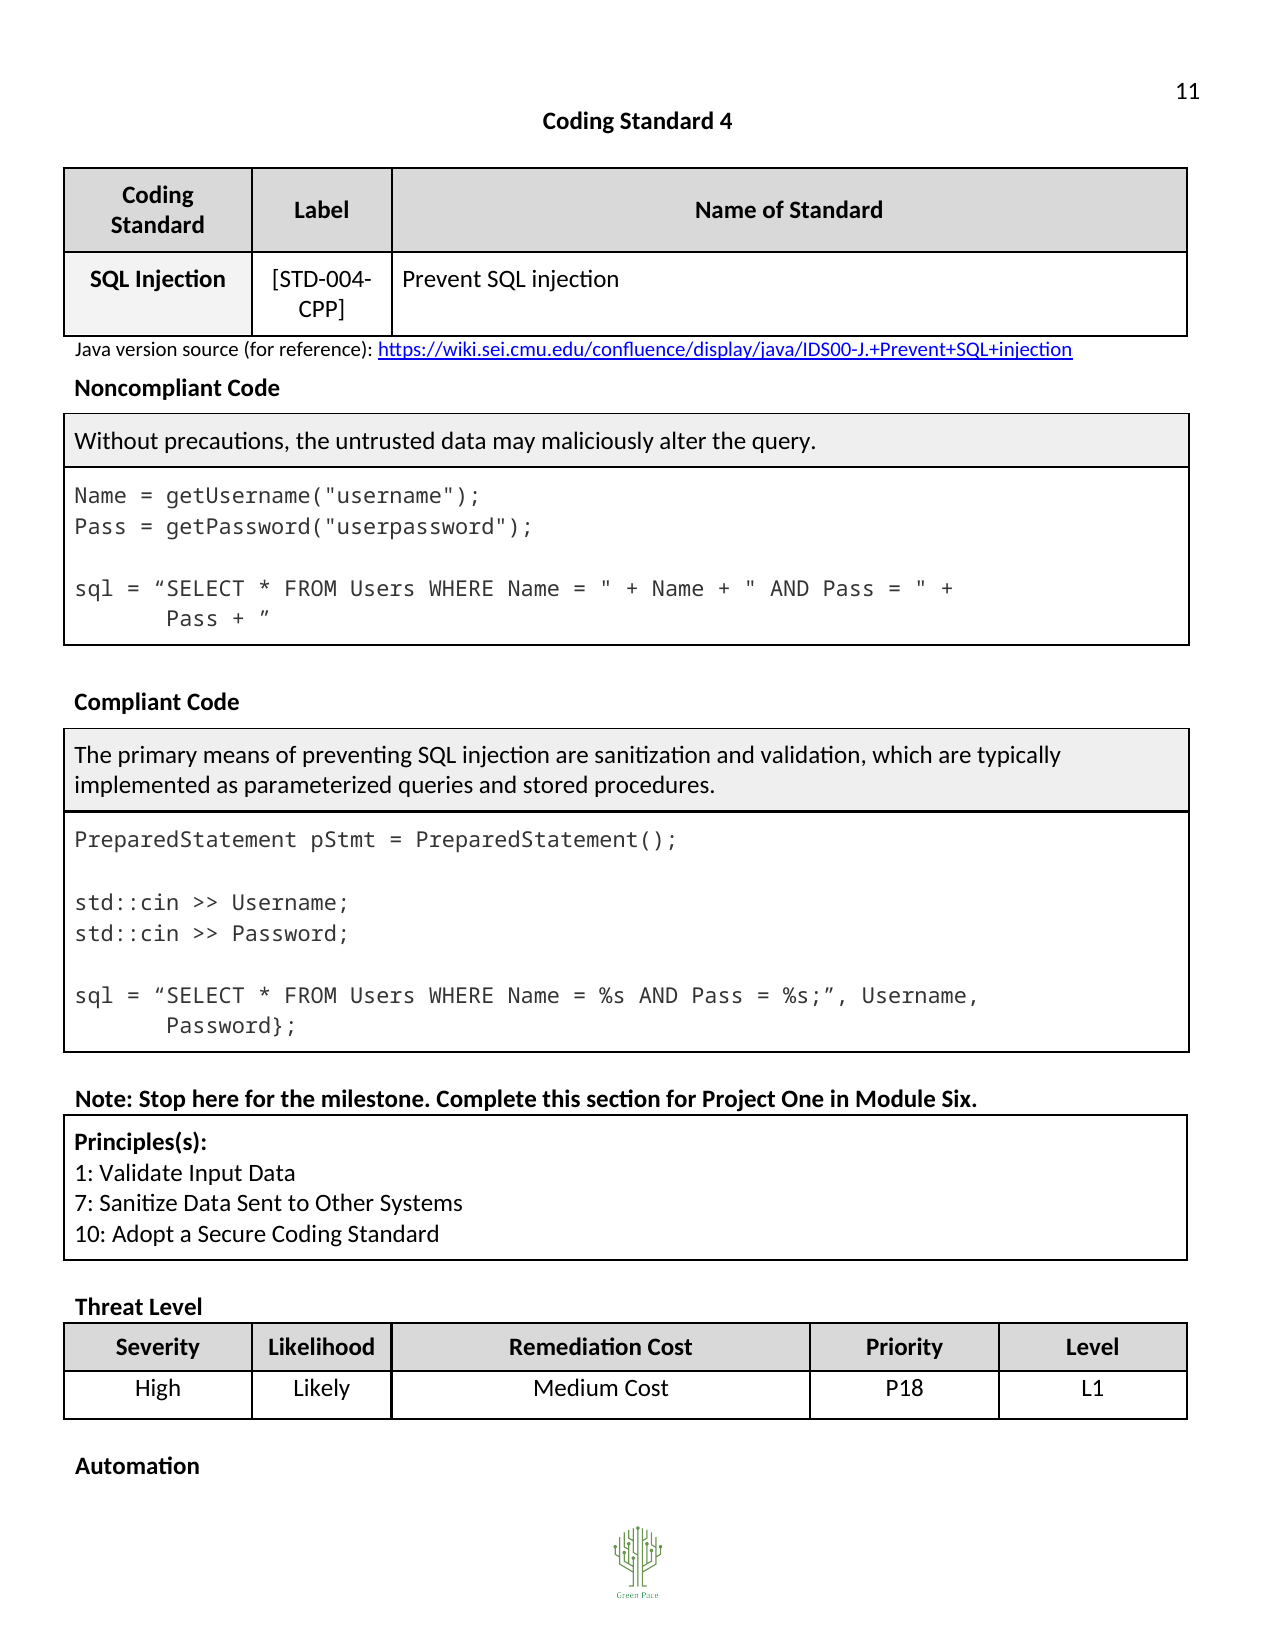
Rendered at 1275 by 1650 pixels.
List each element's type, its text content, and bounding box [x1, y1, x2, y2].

table_header Label [253, 169, 391, 251]
table_header Priority [811, 1324, 998, 1370]
table_header Level [1000, 1324, 1186, 1370]
table_cell [STD-004-CPP] [253, 253, 391, 334]
table_cell Without precautions, the untrusted data may maliciously alter the query. [65, 414, 1188, 466]
table_header Remediation Cost [393, 1324, 809, 1370]
table_cell Medium Cost [393, 1372, 809, 1418]
table_cell Prevent SQL injection [393, 253, 1186, 334]
text Note: Stop here for the milestone. Complete this section for Project One in Module Six. [75, 1083, 1200, 1114]
table_cell P18 [811, 1372, 998, 1418]
table_cell PreparedStatement pStmt = PreparedStatement(); std::cin >> Username; std::cin >> Password; sql = “SELECT * FROM Users WHERE Name = %s AND Pass = %s;”, Username, Password}; [65, 813, 1188, 1051]
table_cell Likely [253, 1372, 390, 1418]
table_header Compliant Code [64, 676, 1189, 727]
table_cell L1 [1000, 1372, 1186, 1418]
table_cell The primary means of preventing SQL injection are sanitization and validation, which are typically implemented as parameterized queries and stored procedures. [65, 729, 1188, 810]
text Java version source (for reference): https://wiki.sei.cmu.edu/confluence/display/java/IDS00-J.+Prevent+SQL+injection [75, 337, 1200, 362]
subtitle Coding Standard 4 [75, 106, 1200, 136]
table_header Noncompliant Code [64, 362, 1189, 413]
table_header Severity [65, 1324, 251, 1370]
table_cell Name = getUsername("username"); Pass = getPassword("userpassword"); sql = “SELECT * FROM Users WHERE Name = " + Name + " AND Pass = " + Pass + ” [65, 468, 1188, 643]
table_header Name of Standard [393, 169, 1186, 251]
table_header Coding Standard [65, 169, 251, 251]
table_cell SQL Injection [65, 253, 251, 334]
table_header Principles(s): 1: Validate Input Data 7: Sanitize Data Sent to Other Systems 10: Adopt a Secure Coding Standard [65, 1116, 1186, 1259]
text Threat Level [75, 1291, 1200, 1322]
text Automation [75, 1450, 1200, 1481]
picture [605, 1521, 670, 1606]
table_cell High [65, 1372, 251, 1418]
table_header Likelihood [253, 1324, 390, 1370]
